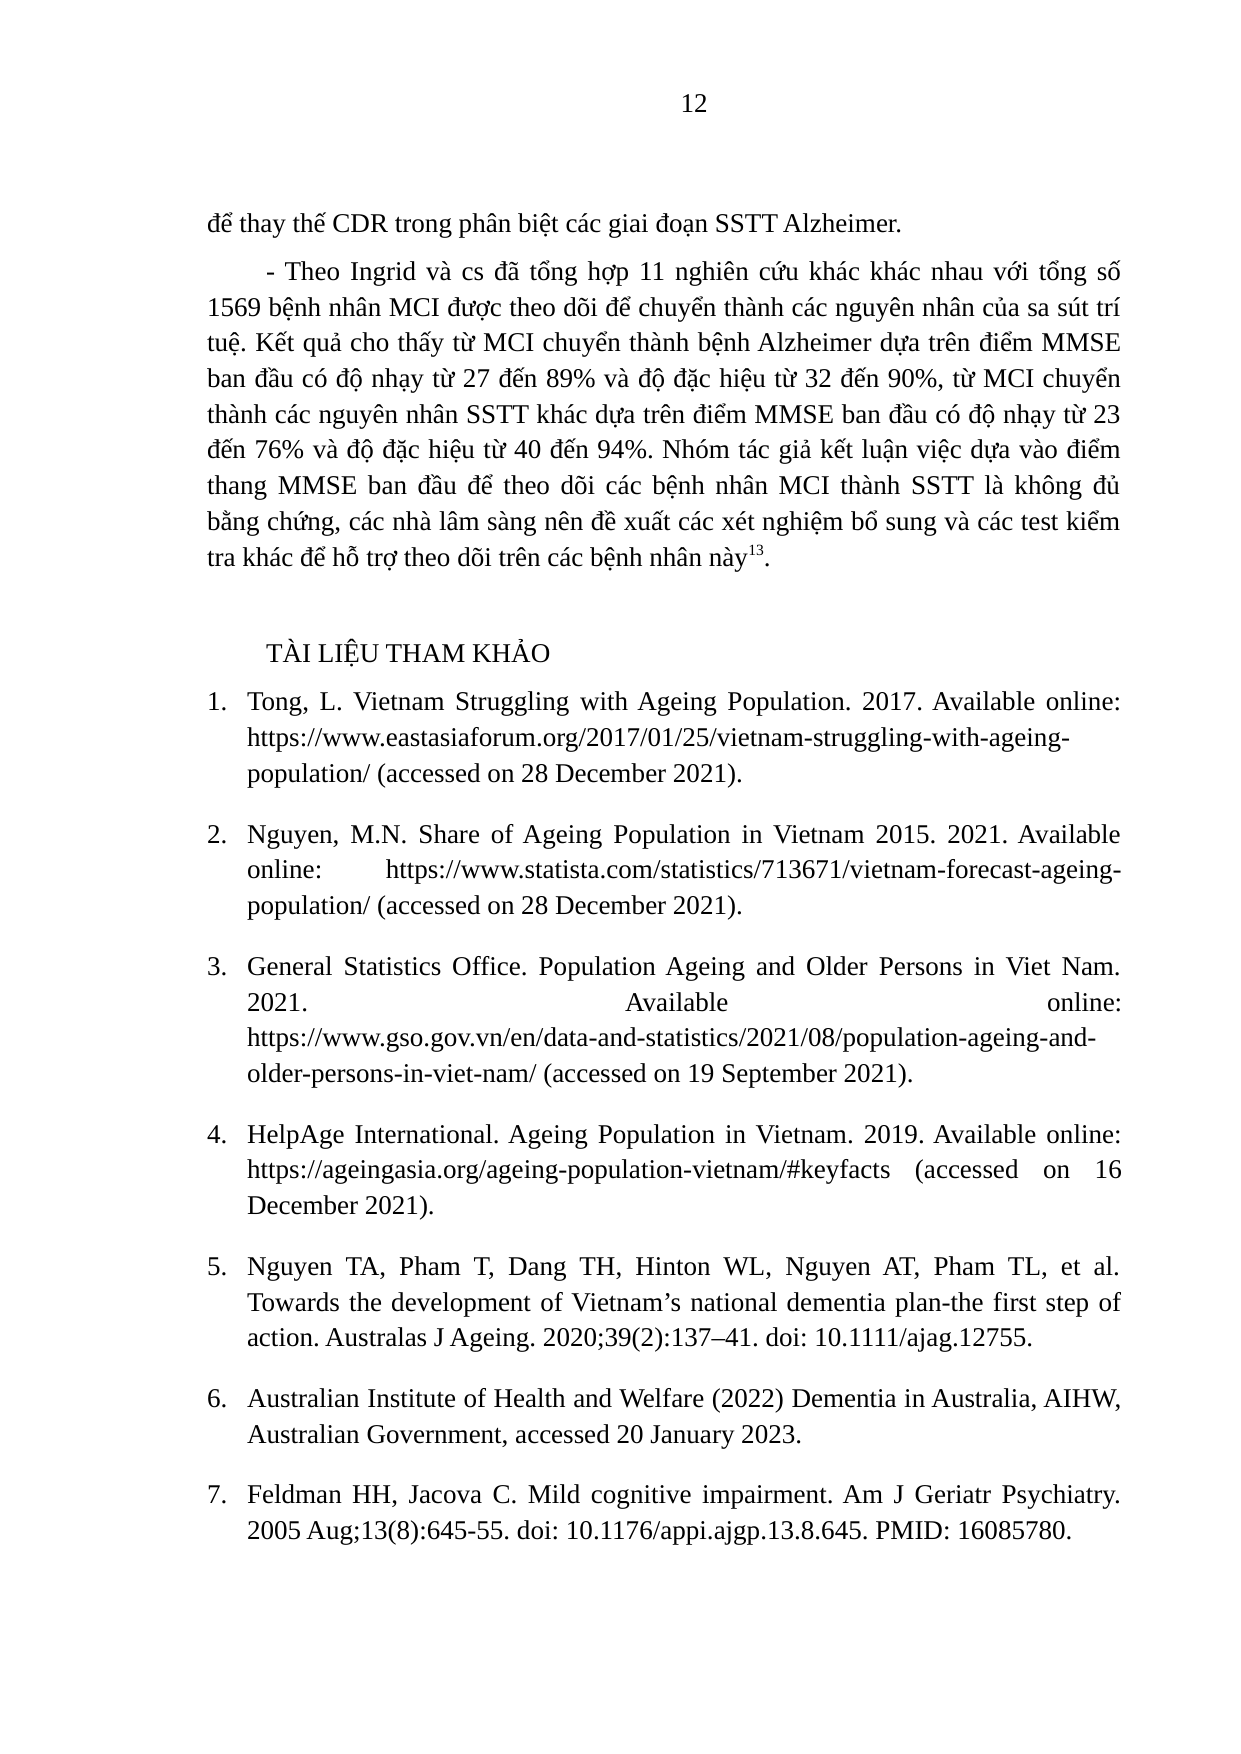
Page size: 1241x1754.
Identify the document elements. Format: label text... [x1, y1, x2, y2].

text 3. General Statistics Office. Population Ageing and Older Persons in Viet Nam. 2021. Available online: https://www.gso.gov.vn/en/data-and-statistics/2021/08/population-ageing-and-older-persons-in-viet-nam/ (accessed on 19 September 2021). [207, 950, 1122, 1088]
text 1. Tong, L. Vietnam Struggling with Ageing Population. 2017. Available online: https://www.eastasiaforum.org/2017/01/25/vietnam-struggling-with-ageing-population/ (accessed on 28 December 2021). [207, 686, 1122, 788]
text - Theo Ingrid và cs đã tổng hợp 11 nghiên cứu khác khác nhau với tổng số 1569 bệnh nhân MCI được theo dõi để chuyển thành các nguyên nhân của sa sút trí tuệ. Kết quả cho thấy từ MCI chuyển thành bệnh Alzheimer dựa trên điểm MMSE ban đầu có độ nhạy từ 27 đến 89% và độ đặc hiệu từ 32 đến 90%, từ MCI chuyển thành các nguyên nhân SSTT khác dựa trên điểm MMSE ban đầu có độ nhạy từ 23 đến 76% và độ đặc hiệu từ 40 đến 94%. Nhóm tác giả kết luận việc dựa vào điểm thang MMSE ban đầu để theo dõi các bệnh nhân MCI thành SSTT là không đủ bằng chứng, các nhà lâm sàng nên đề xuất các xét nghiệm bổ sung và các test kiểm tra khác để hỗ trợ theo dõi trên các bệnh nhân này13. [207, 255, 1122, 572]
text 2. Nguyen, M.N. Share of Ageing Population in Vietnam 2015. 2021. Available online: https://www.statista.com/statistics/713671/vietnam-forecast-ageing-population/ (accessed on 28 December 2021). [207, 818, 1122, 920]
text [207, 207, 1122, 238]
text 6. Australian Institute of Health and Welfare (2022) Dementia in Australia, AIHW, Australian Government, accessed 20 January 2023. [207, 1382, 1122, 1449]
text 7. Feldman HH, Jacova C. Mild cognitive impairment. Am J Geriatr Psychiatry. 2005 Aug;13(8):645-55. doi: 10.1176/appi.ajgp.13.8.645. PMID: 16085780. [207, 1479, 1122, 1546]
text TÀI LIỆU THAM KHẢO [207, 637, 1122, 668]
text 5. Nguyen TA, Pham T, Dang TH, Hinton WL, Nguyen AT, Pham TL, et al. Towards the development of Vietnam’s national dementia plan-the first step of action. Australas J Ageing. 2020;39(2):137–41. doi: 10.1111/ajag.12755. [207, 1250, 1122, 1353]
text 4. HelpAge International. Ageing Population in Vietnam. 2019. Available online: https://ageingasia.org/ageing-population-vietnam/#keyfacts (accessed on 16 December 2021). [207, 1118, 1122, 1220]
